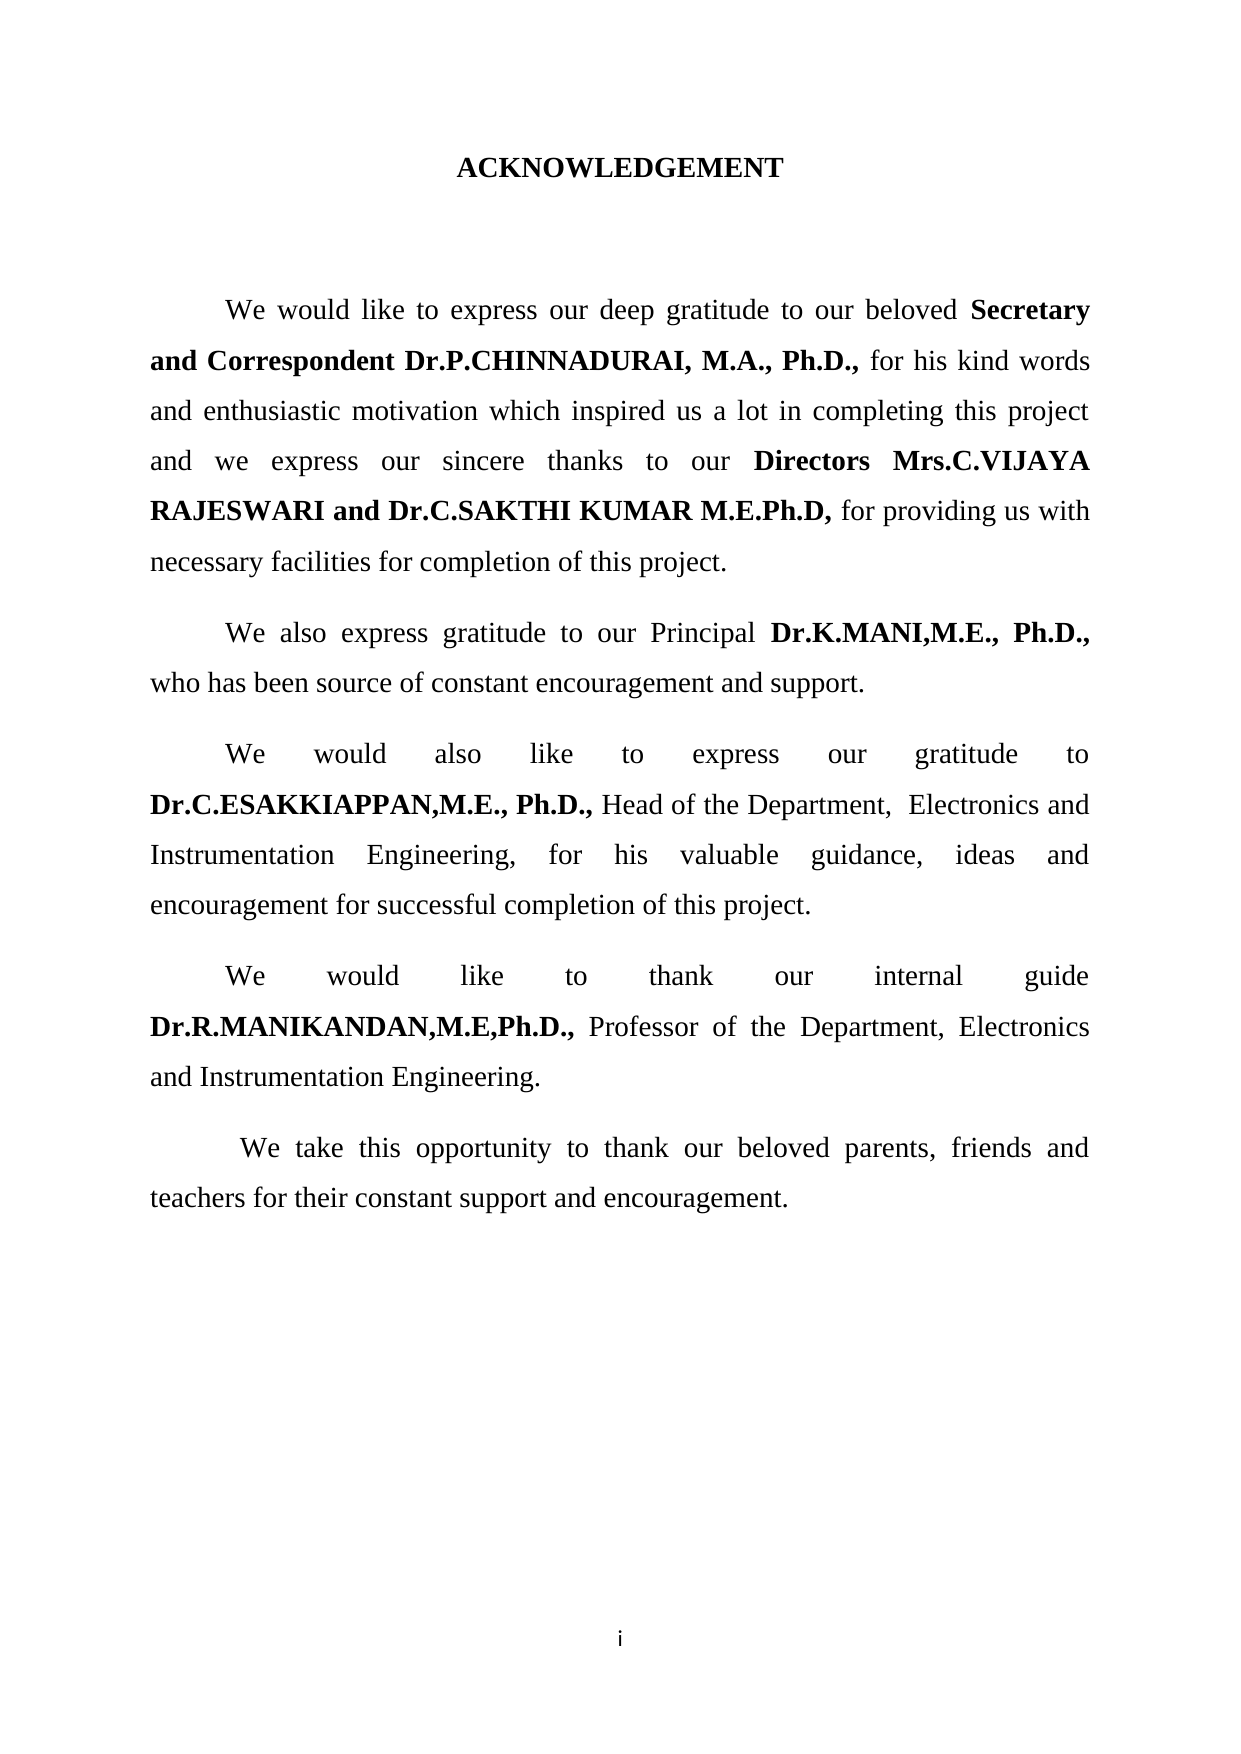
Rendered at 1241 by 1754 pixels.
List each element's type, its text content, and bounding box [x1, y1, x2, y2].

text We would also like to express our gratitude to Dr.C.ESAKKIAPPAN,M.E., Ph.D., Head of the Department, Electronics and Instrumentation Engineering, for his valuable guidance, ideas and encouragement for successful completion of this project. [150, 736, 1090, 921]
text We also express gratitude to our Principal Dr.K.MANI,M.E., Ph.D., who has been source of constant encouragement and support. [150, 615, 1090, 699]
text We would like to thank our internal guide Dr.R.MANIKANDAN,M.E,Ph.D., Professor of the Department, Electronics and Instrumentation Engineering. [150, 958, 1090, 1093]
text ACKNOWLEDGEMENT [150, 150, 1090, 183]
text We take this opportunity to thank our beloved parents, friends and teachers for their constant support and encouragement. [150, 1130, 1090, 1214]
text We would like to express our deep gratitude to our beloved Secretary and Correspondent Dr.P.CHINNADURAI, M.A., Ph.D., for his kind words and enthusiastic motivation which inspired us a lot in completing this project and we express our sincere thanks to our Directors Mrs.C.VIJAYA RAJESWARI and Dr.C.SAKTHI KUMAR M.E.Ph.D, for providing us with necessary facilities for completion of this project. [150, 292, 1090, 577]
